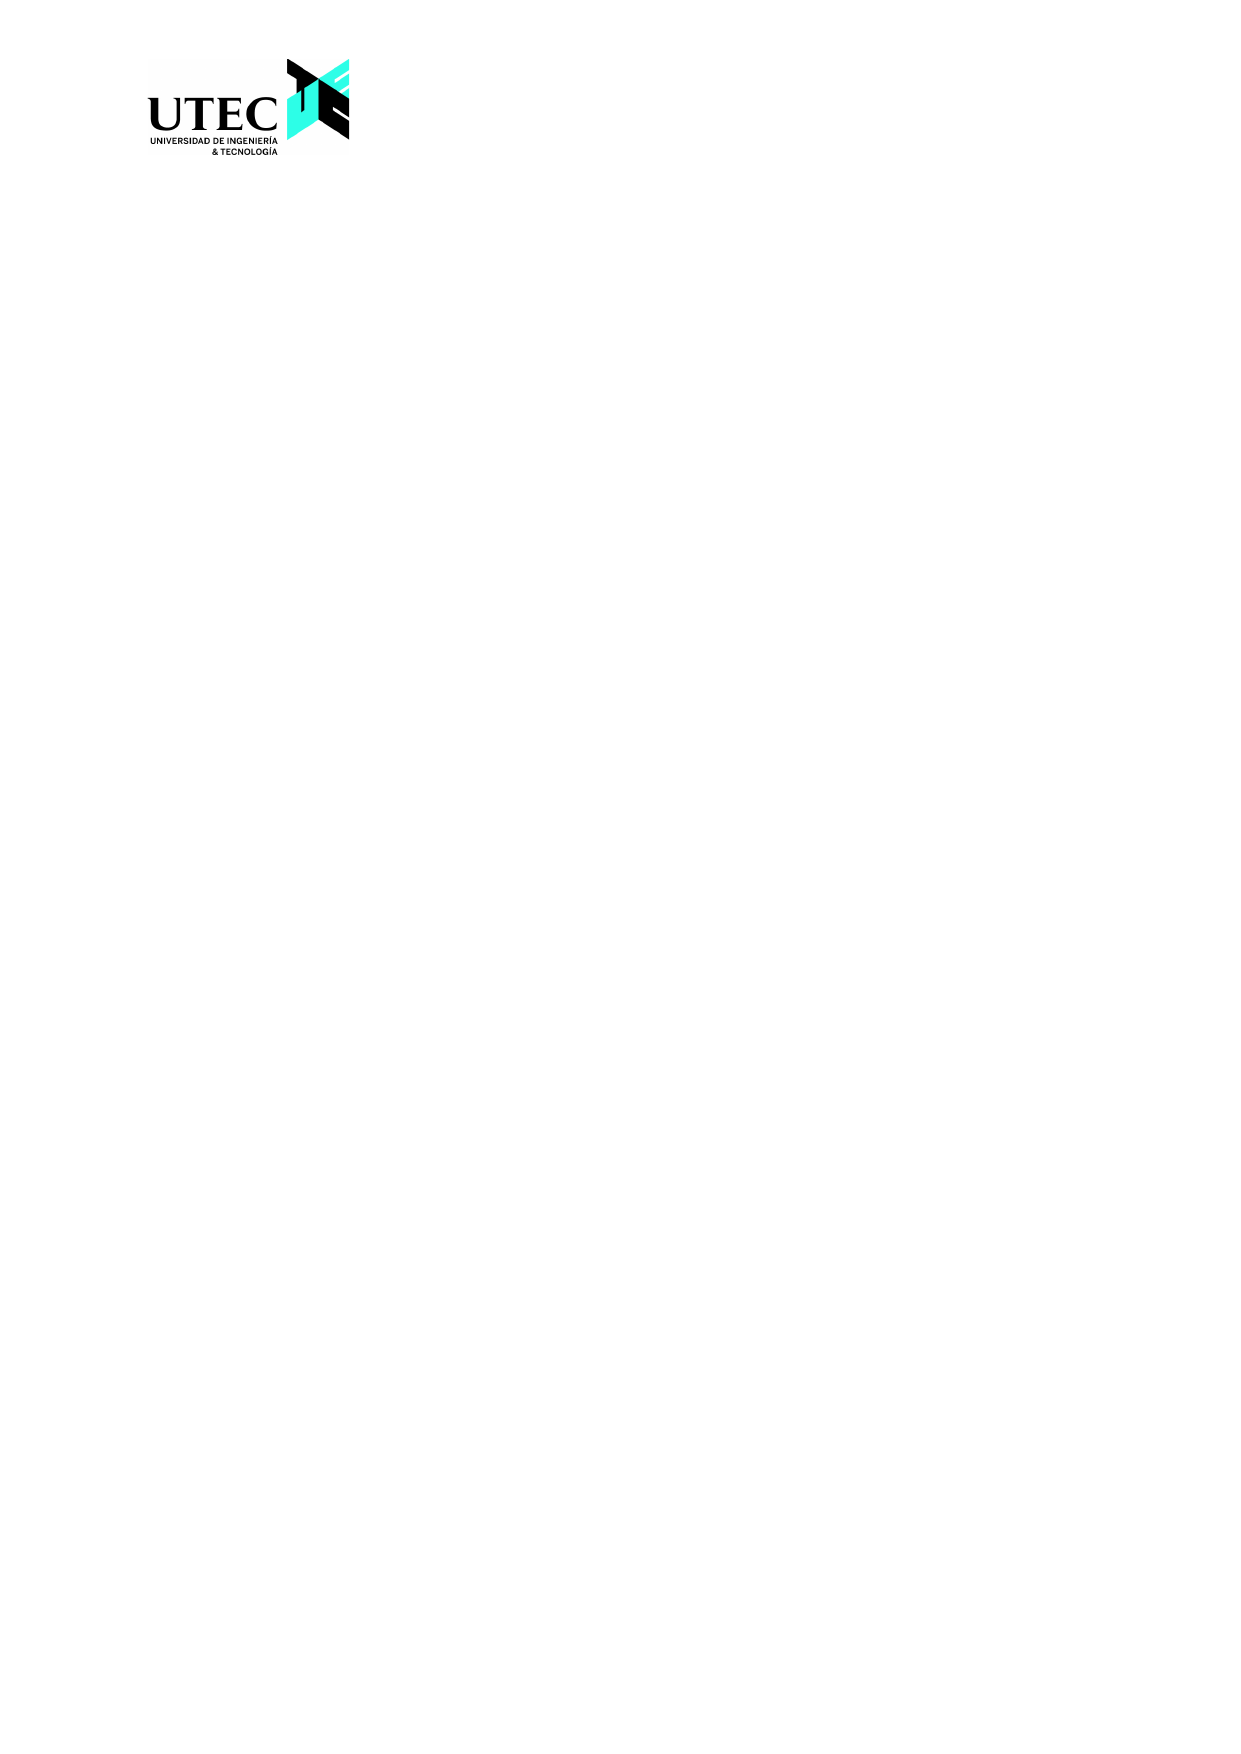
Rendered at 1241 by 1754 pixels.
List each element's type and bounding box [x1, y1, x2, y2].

picture [147, 59, 350, 155]
